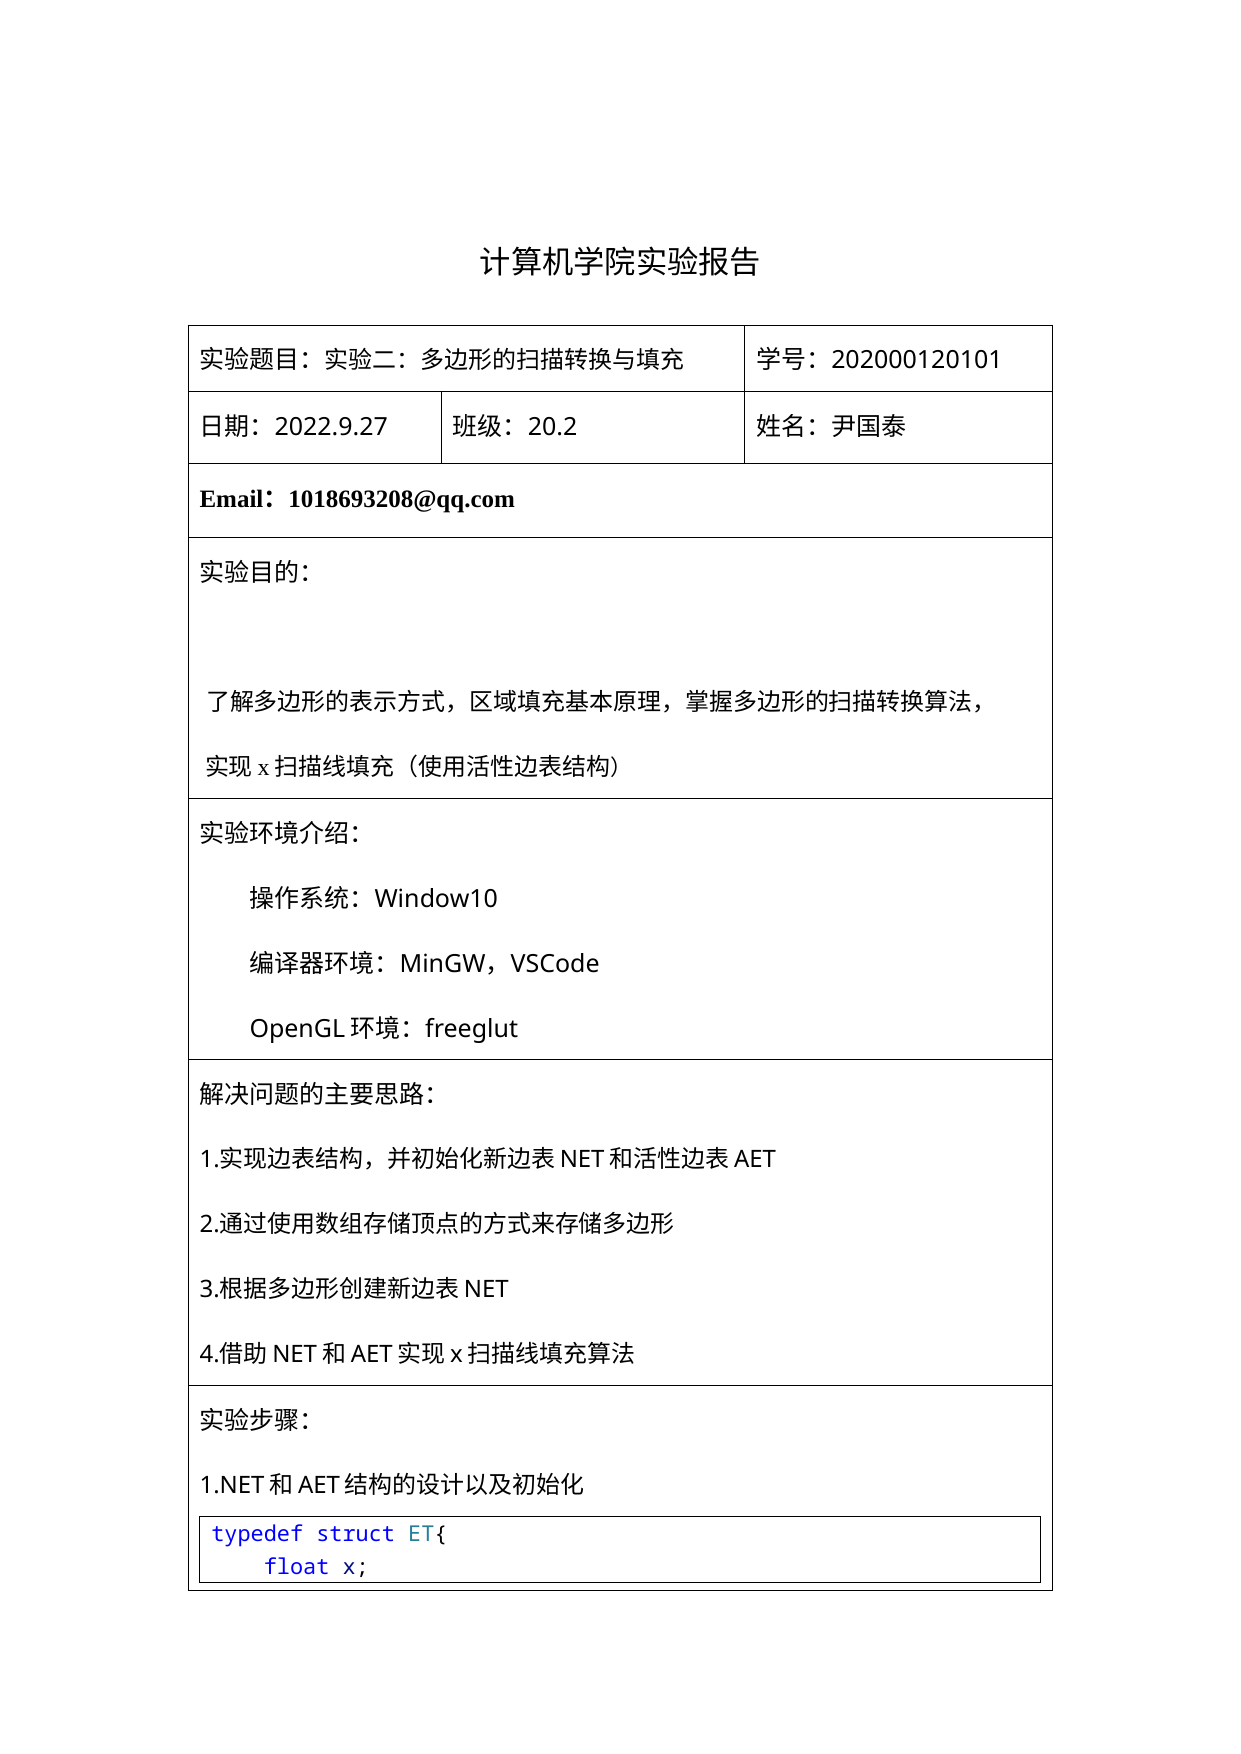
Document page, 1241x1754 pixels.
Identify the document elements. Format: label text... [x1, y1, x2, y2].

text 计算机学院实验报告 [187, 227, 1053, 292]
table_cell 解决问题的主要思路： 1.实现边表结构，并初始化新边表NET和活性边表AET 2.通过使用数组存储顶点的方式来存储多边形 3.根据多边形创建新边表NET 4.借助NET和AET实现x扫描线填充算法 [189, 1060, 1052, 1385]
table_cell 实验环境介绍： 操作系统：Window10 编译器环境：MinGW，VSCode OpenGL环境：freeglut [189, 799, 1052, 1059]
table_header 实验题目：实验二：多边形的扫描转换与填充 [189, 326, 744, 391]
table_cell Email：1018693208@qq.com [189, 464, 1052, 537]
table_cell 实验目的： 了解多边形的表示方式，区域填充基本原理，掌握多边形的扫描转换算法， 实现x扫描线填充（使用活性边表结构） [189, 538, 1052, 798]
table_cell 日期：2022.9.27 [189, 392, 441, 463]
table_cell 姓名：尹国泰 [745, 392, 1052, 463]
table_header 学号：202000120101 [745, 326, 1052, 391]
table_cell 班级：20.2 [442, 392, 744, 463]
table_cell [189, 1386, 1052, 1590]
